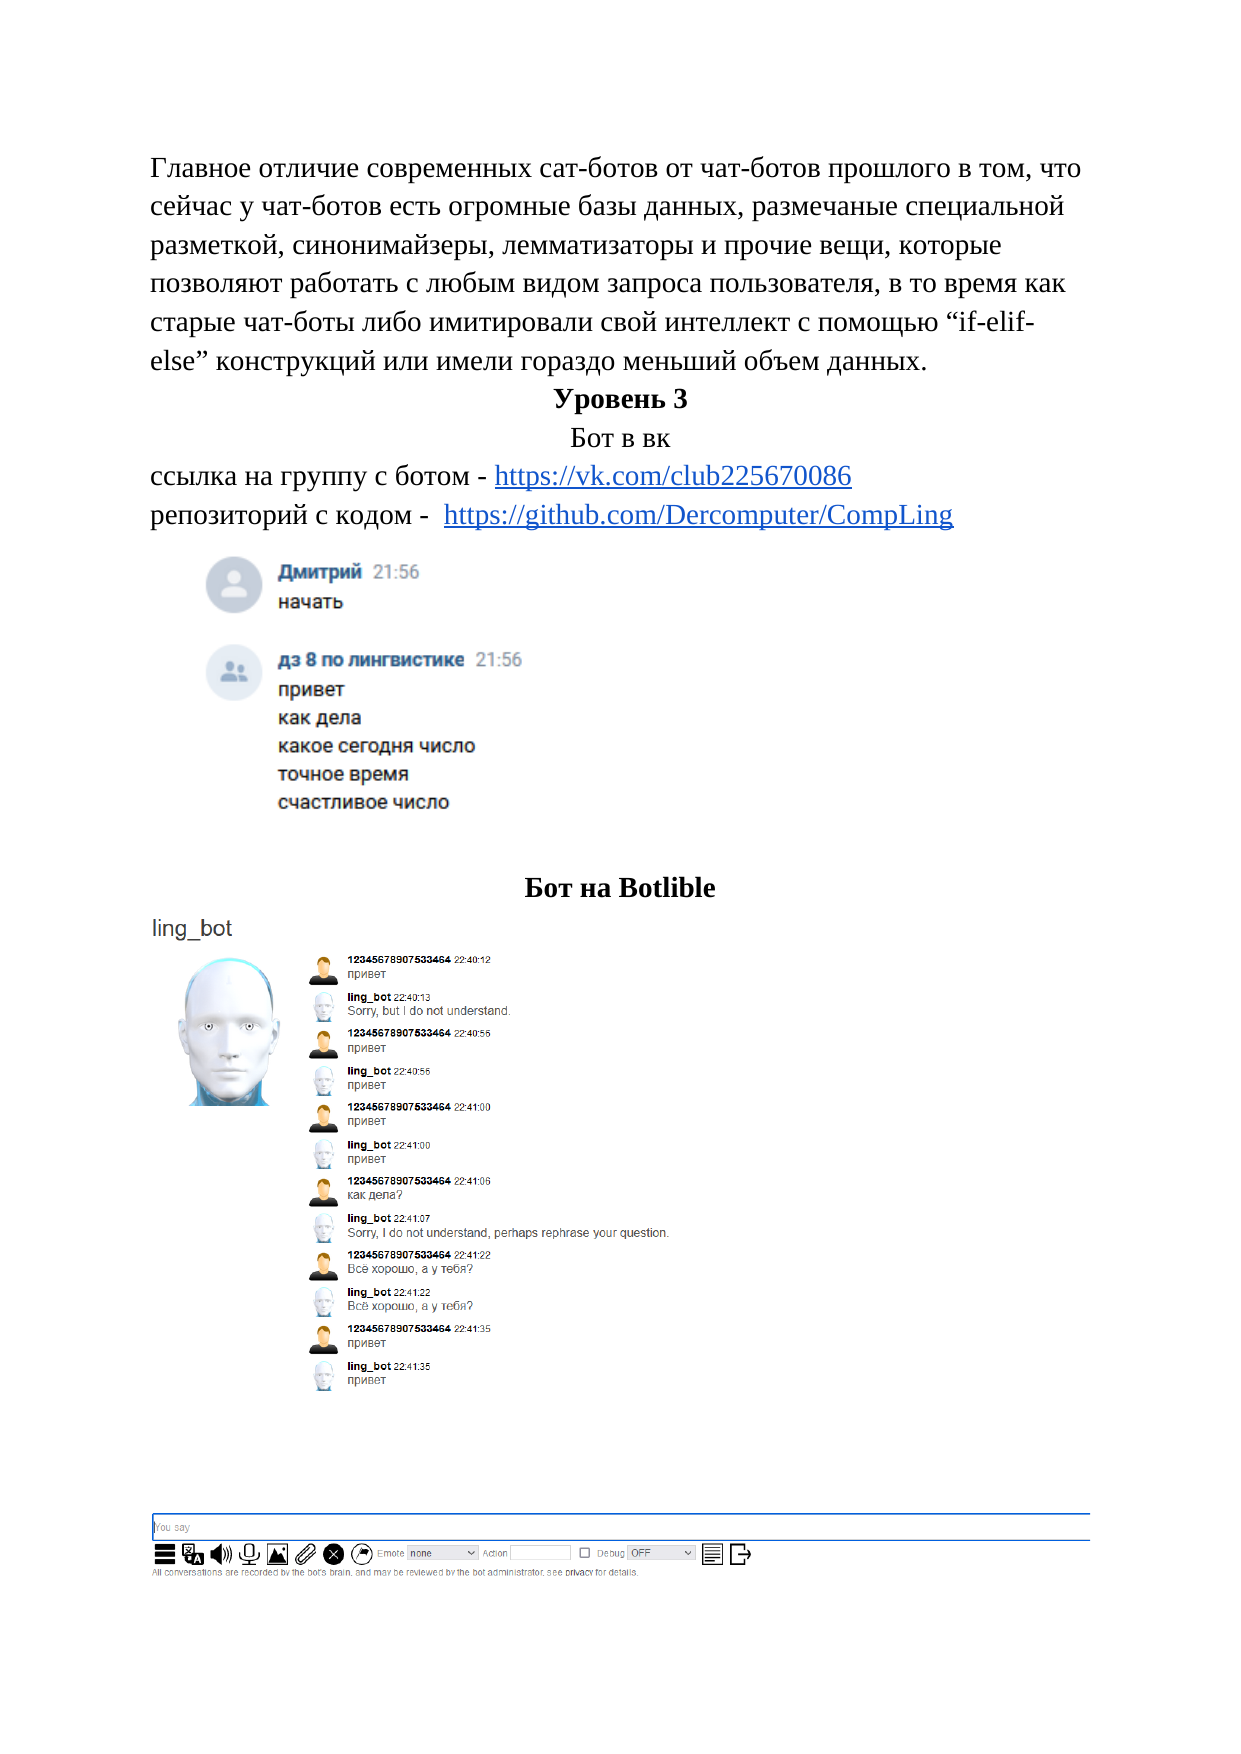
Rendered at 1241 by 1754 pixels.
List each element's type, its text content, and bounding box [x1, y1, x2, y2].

text Уровень 3 [150, 381, 1090, 415]
text репозиторий с кодом - https://github.com/Dercomputer/CompLing [150, 497, 1090, 530]
picture [150, 909, 1091, 1576]
picture [150, 535, 983, 867]
text Бот в вк [150, 420, 1090, 453]
text Главное отличие современных сат-ботов от чат-ботов прошлого в том, что сейчас у чат-ботов есть огромные базы данных, размечаные специальной разметкой, синонимайзеры, лемматизаторы и прочие вещи, которые позволяют работать с любым видом запроса пользователя, в то время как старые чат-боты либо имитировали свой интеллект с помощью “if-elif-else” конструкций или имели гораздо меньший объем данных. [150, 150, 1090, 376]
text ссылка на группу с ботом - https://vk.com/club225670086 [150, 458, 1090, 492]
text Бот на Botlible [150, 871, 1090, 904]
